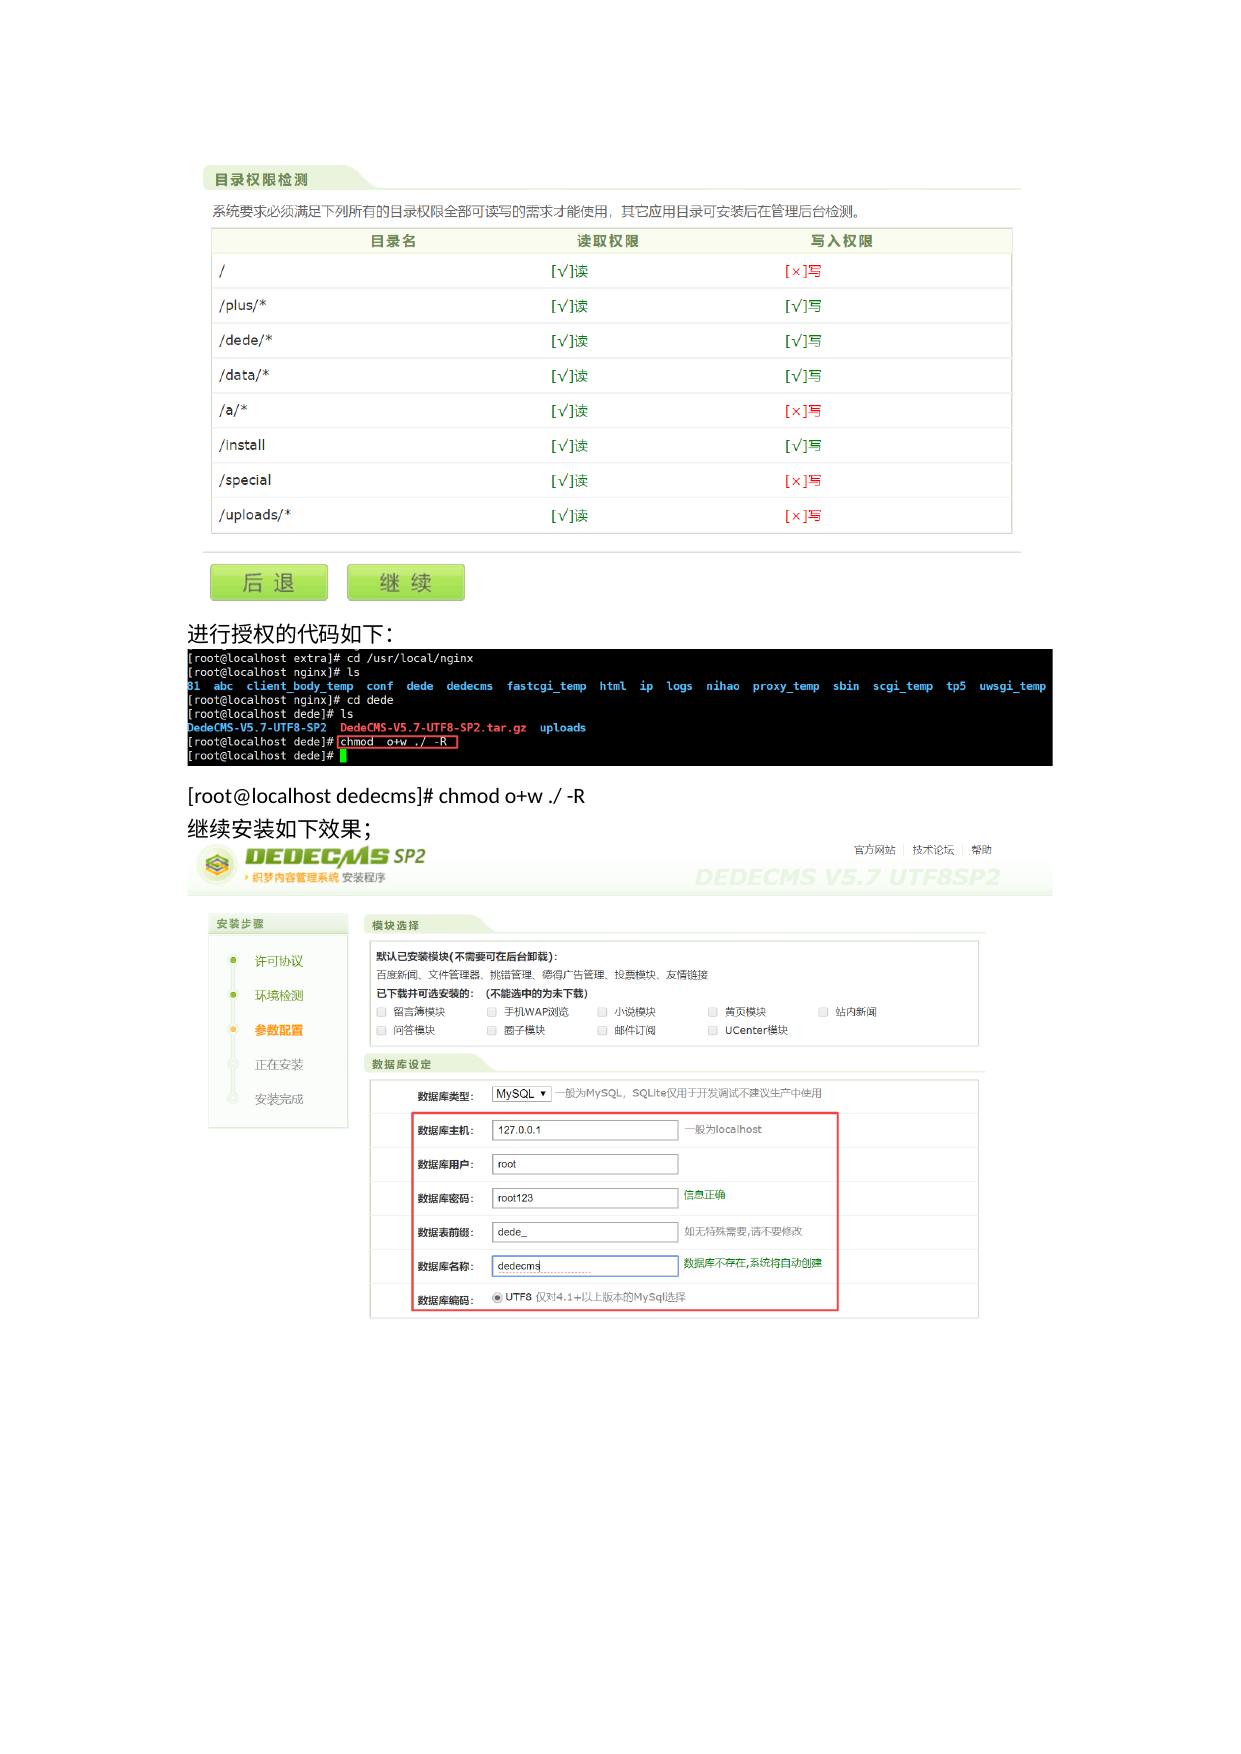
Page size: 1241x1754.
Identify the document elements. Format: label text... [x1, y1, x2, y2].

picture [187, 844, 1053, 1324]
text 继续安装如下效果； [187, 812, 1053, 844]
picture [187, 162, 1053, 605]
picture [187, 649, 1053, 766]
text 进行授权的代码如下： [187, 617, 1053, 649]
text [root@localhost dedecms]# chmod o+w ./ -R [187, 779, 1053, 812]
